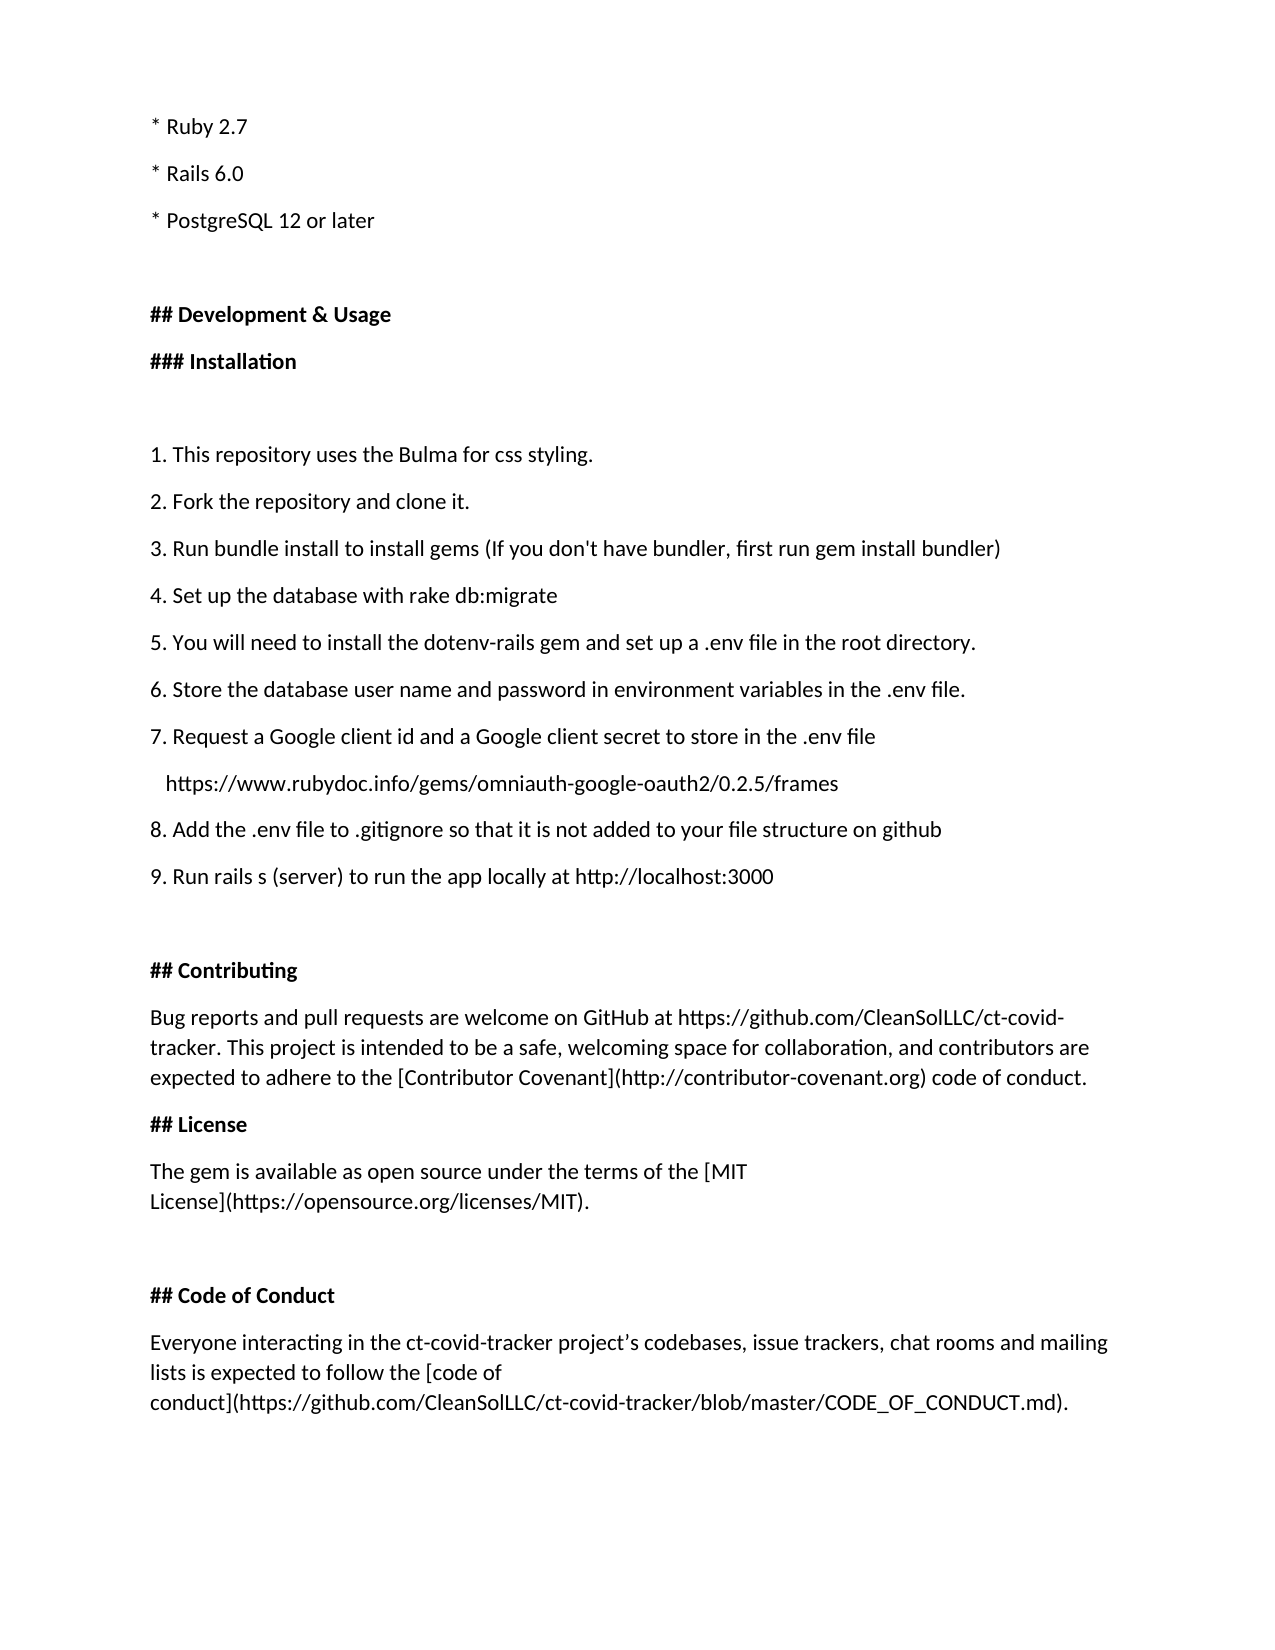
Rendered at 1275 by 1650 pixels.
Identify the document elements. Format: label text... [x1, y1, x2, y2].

text * Rails 6.0 [150, 159, 1125, 187]
text 3. Run bundle install to install gems (If you don't have bundler, first run gem install bundler) [150, 534, 1125, 562]
text 7. Request a Google client id and a Google client secret to store in the .env file [150, 722, 1125, 750]
text 9. Run rails s (server) to run the app locally at http://localhost:3000 [150, 862, 1125, 891]
text * Ruby 2.7 [150, 112, 1125, 141]
text 8. Add the .env file to .gitignore so that it is not added to your file structure on github [150, 816, 1125, 844]
text 2. Fork the repository and clone it. [150, 487, 1125, 516]
text The gem is available as open source under the terms of the [MIT License](https://opensource.org/licenses/MIT). [150, 1157, 1125, 1216]
text ## Code of Conduct [150, 1281, 1125, 1309]
text * PostgreSQL 12 or later [150, 206, 1125, 234]
text ## License [150, 1110, 1125, 1138]
text Everyone interacting in the ct-covid-tracker project’s codebases, issue trackers, chat rooms and mailing lists is expected to follow the [code of conduct](https://github.com/CleanSolLLC/ct-covid-tracker/blob/master/CODE_OF_CONDUCT.md). [150, 1328, 1125, 1417]
text 4. Set up the database with rake db:migrate [150, 581, 1125, 609]
text ### Installation [150, 347, 1125, 375]
text 6. Store the database user name and password in environment variables in the .env file. [150, 675, 1125, 703]
text ## Development & Usage [150, 300, 1125, 328]
text 1. This repository uses the Bulma for css styling. [150, 441, 1125, 469]
text 5. You will need to install the dotenv-rails gem and set up a .env file in the root directory. [150, 628, 1125, 656]
text https://www.rubydoc.info/gems/omniauth-google-oauth2/0.2.5/frames [150, 769, 1125, 797]
text Bug reports and pull requests are welcome on GitHub at https://github.com/CleanSolLLC/ct-covid-tracker. This project is intended to be a safe, welcoming space for collaboration, and contributors are expected to adhere to the [Contributor Covenant](http://contributor-covenant.org) code of conduct. [150, 1003, 1125, 1092]
text ## Contributing [150, 956, 1125, 984]
